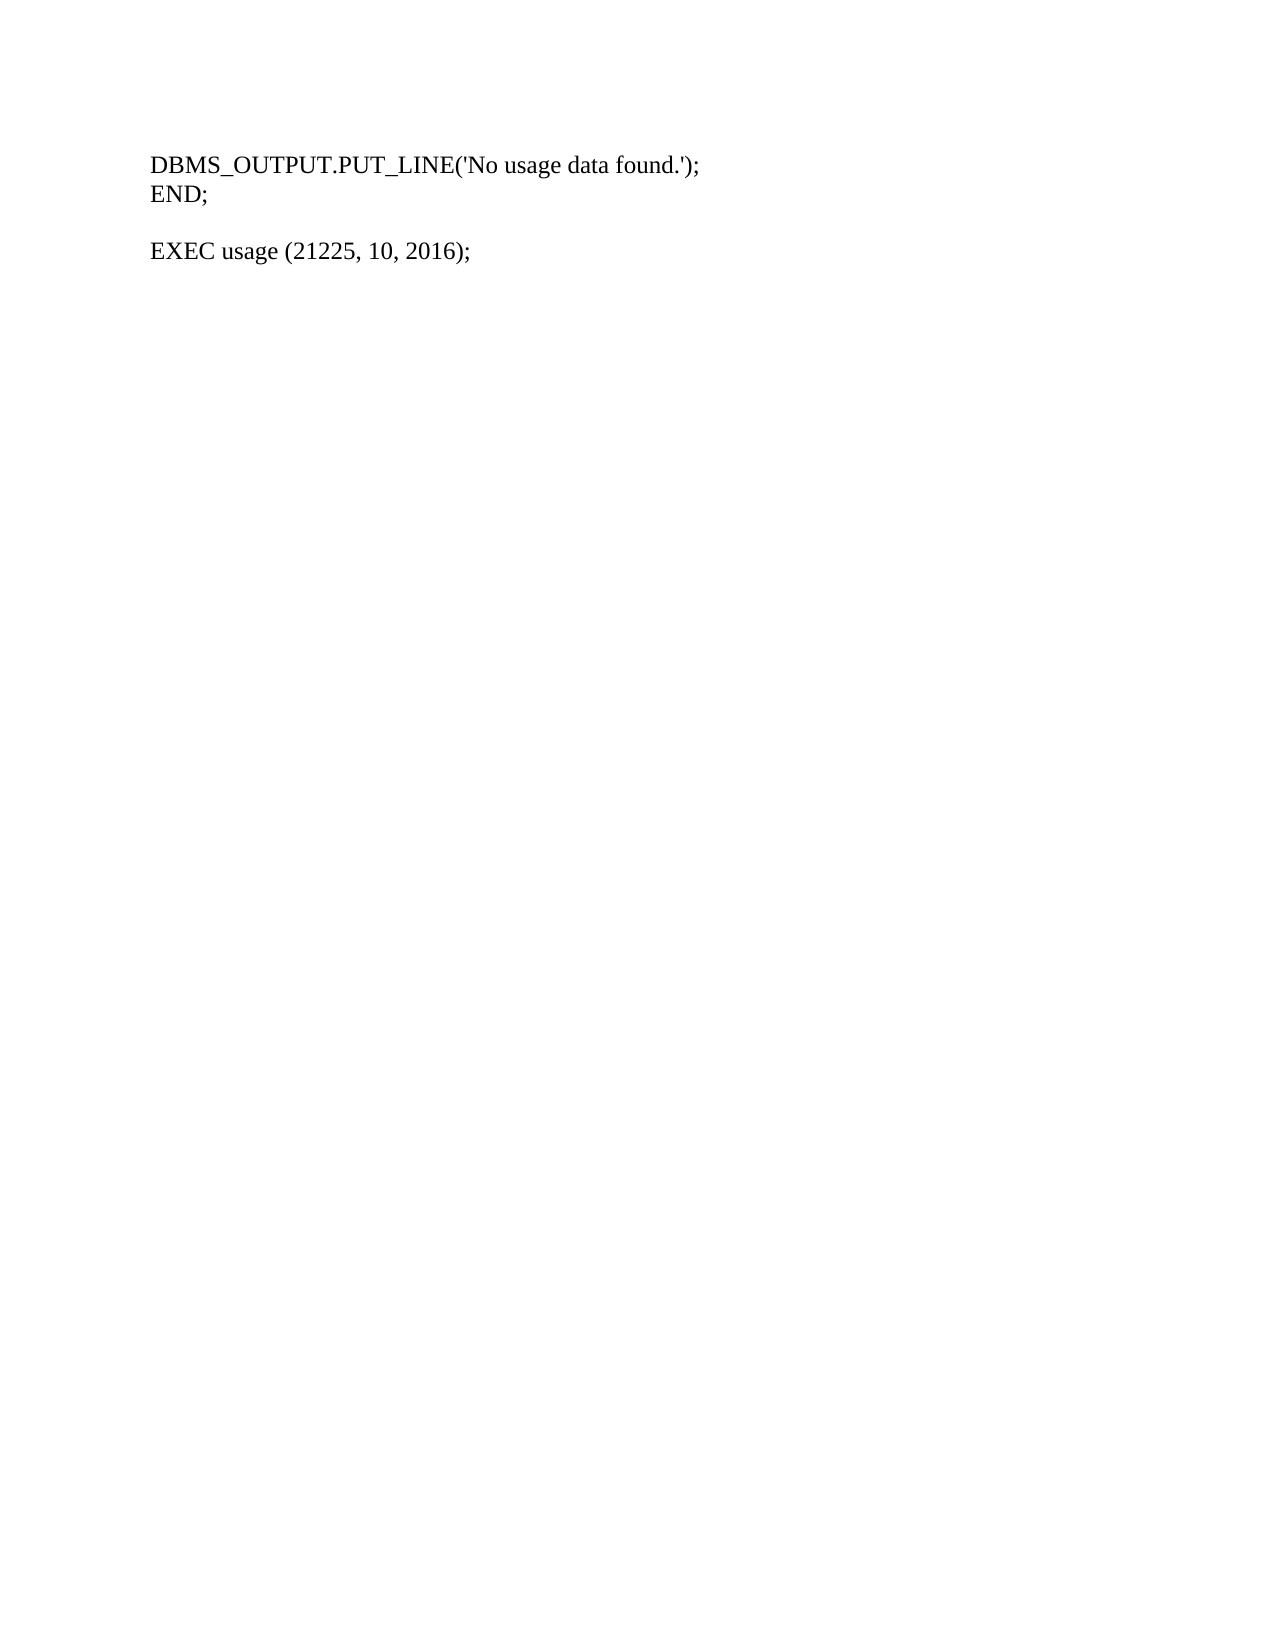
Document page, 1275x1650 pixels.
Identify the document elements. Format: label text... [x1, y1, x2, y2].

text DBMS_OUTPUT.PUT_LINE('No usage data found.'); [150, 150, 1125, 179]
text END; [150, 179, 1125, 207]
text EXEC usage (21225, 10, 2016); [150, 236, 1125, 265]
